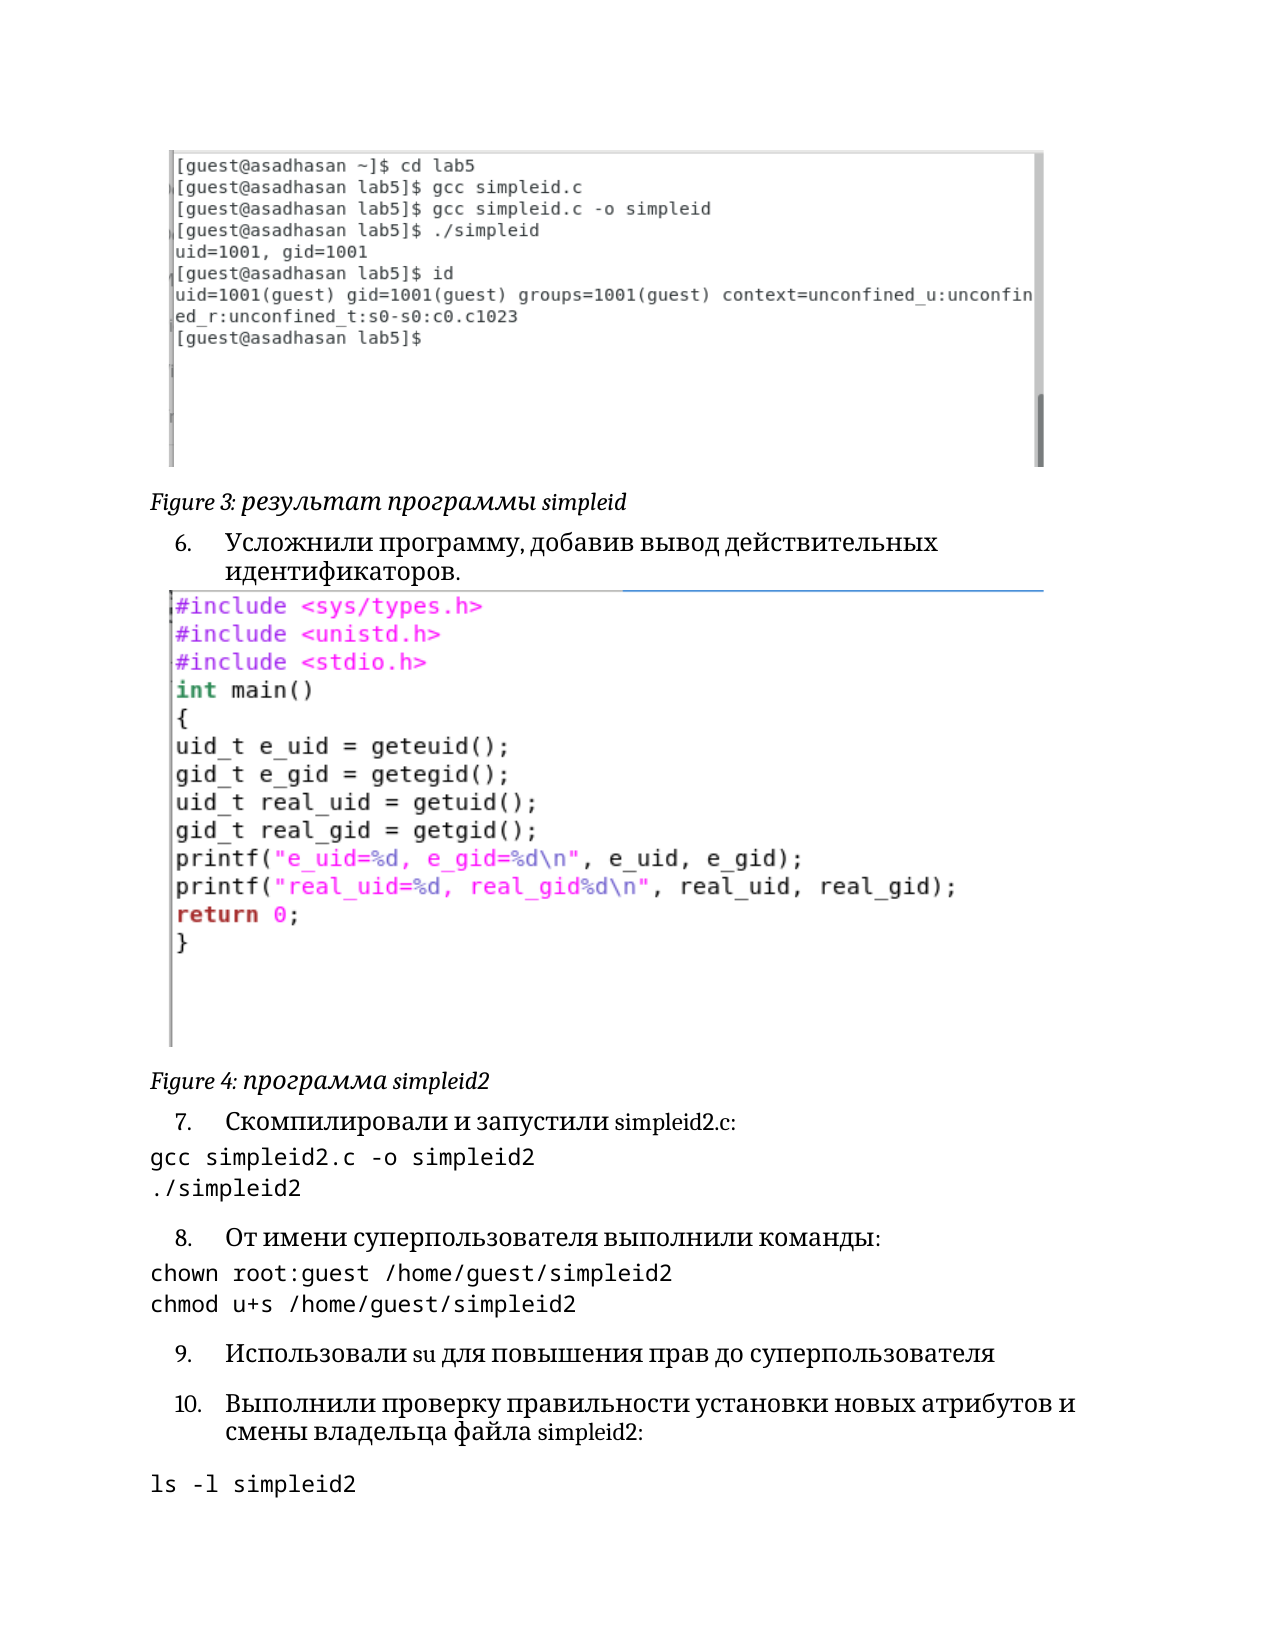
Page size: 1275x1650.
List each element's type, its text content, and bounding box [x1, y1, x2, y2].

list Скомпилировали и запустили simpleid2.c: [175, 1108, 1125, 1137]
picture [168, 590, 1044, 1047]
list От имени суперпользователя выполнили команды: [175, 1224, 1125, 1253]
text chown root:guest /home/guest/simpleid2 chmod u+s /home/guest/simpleid2 [150, 1257, 1125, 1319]
list Усложнили программу, добавив вывод действительных идентификаторов. [175, 529, 1125, 586]
list Использовали su для повышения прав до суперпользователя [175, 1340, 1125, 1369]
picture [168, 150, 1044, 467]
text ls -l simpleid2 [150, 1468, 1125, 1499]
text Figure 4: программа simpleid2 [150, 1067, 1125, 1096]
text gcc simpleid2.c -o simpleid2 ./simpleid2 [150, 1141, 1125, 1203]
list Выполнили проверку правильности установки новых атрибутов и смены владельца файла simpleid2: [175, 1389, 1125, 1447]
text Figure 3: результат программы simpleid [150, 487, 1125, 516]
